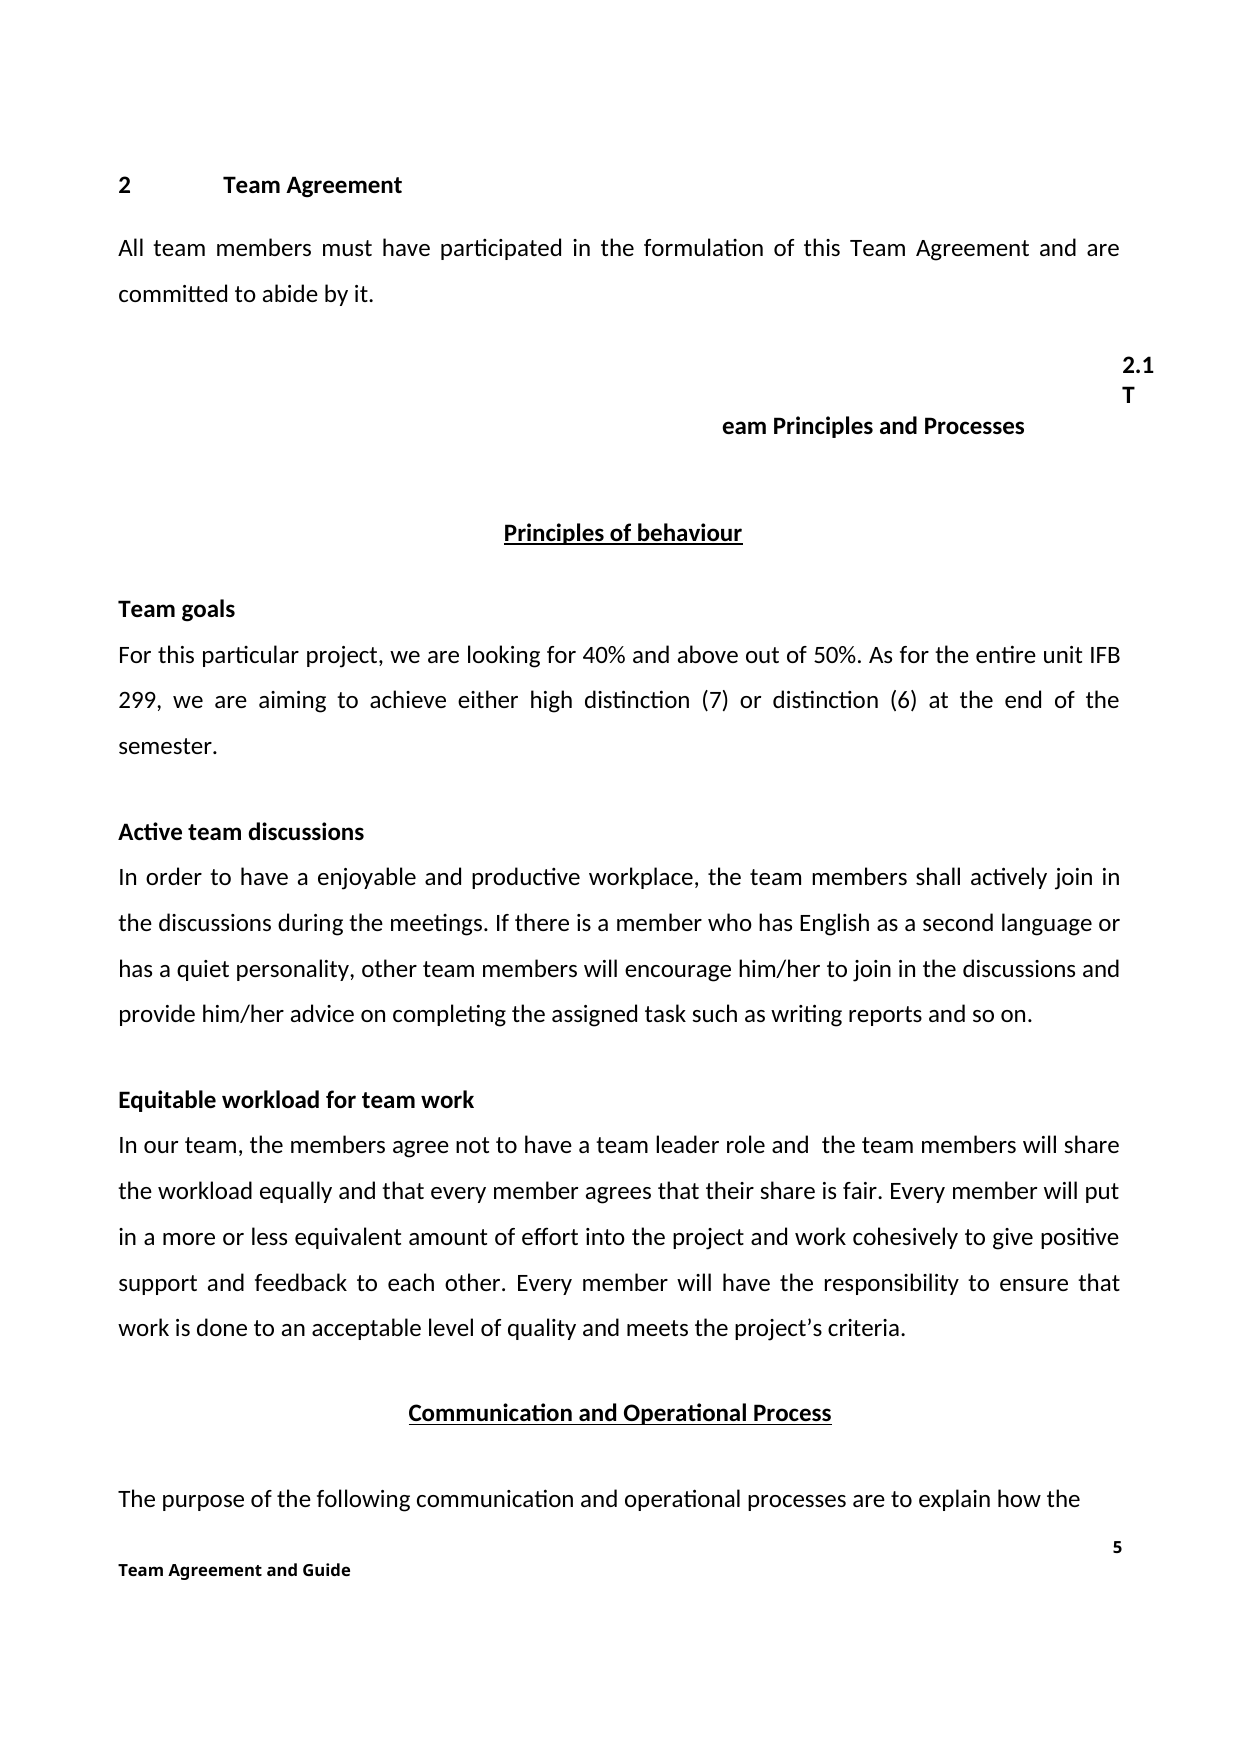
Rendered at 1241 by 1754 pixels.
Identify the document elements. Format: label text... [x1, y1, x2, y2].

text In our team, the members agree not to have a team leader role and the team members will share the workload equally and that every member agrees that their share is fair. Every member will put in a more or less equivalent amount of effort into the project and work cohesively to give positive support and feedback to each other. Every member will have the responsibility to ensure that work is done to an acceptable level of quality and meets the project’s criteria. [118, 1129, 1122, 1343]
text Equitable workload for team work [118, 1084, 1122, 1114]
subtitle Principles of behaviour [118, 517, 1122, 547]
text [118, 1483, 1122, 1513]
text Team goals [118, 593, 1122, 624]
text Active team discussions [118, 816, 1122, 846]
text In order to have a enjoyable and productive workplace, the team members shall actively join in the discussions during the meetings. If there is a member who has English as a second language or has a quiet personality, other team members will encourage him/her to join in the discussions and provide him/her advice on completing the assigned task such as writing reports and so on. [118, 861, 1122, 1029]
text All team members must have participated in the formulation of this Team Agreement and are committed to abide by it. [118, 233, 1122, 309]
text Communication and Operational Process [118, 1398, 1122, 1428]
subtitle Team Principles and Processes [722, 349, 1122, 441]
text For this particular project, we are looking for 40% and above out of 50%. As for the entire unit IFB 299, we are aiming to achieve either high distinction (7) or distinction (6) at the end of the semester. [118, 639, 1122, 761]
subtitle Team Agreement [118, 169, 1122, 200]
